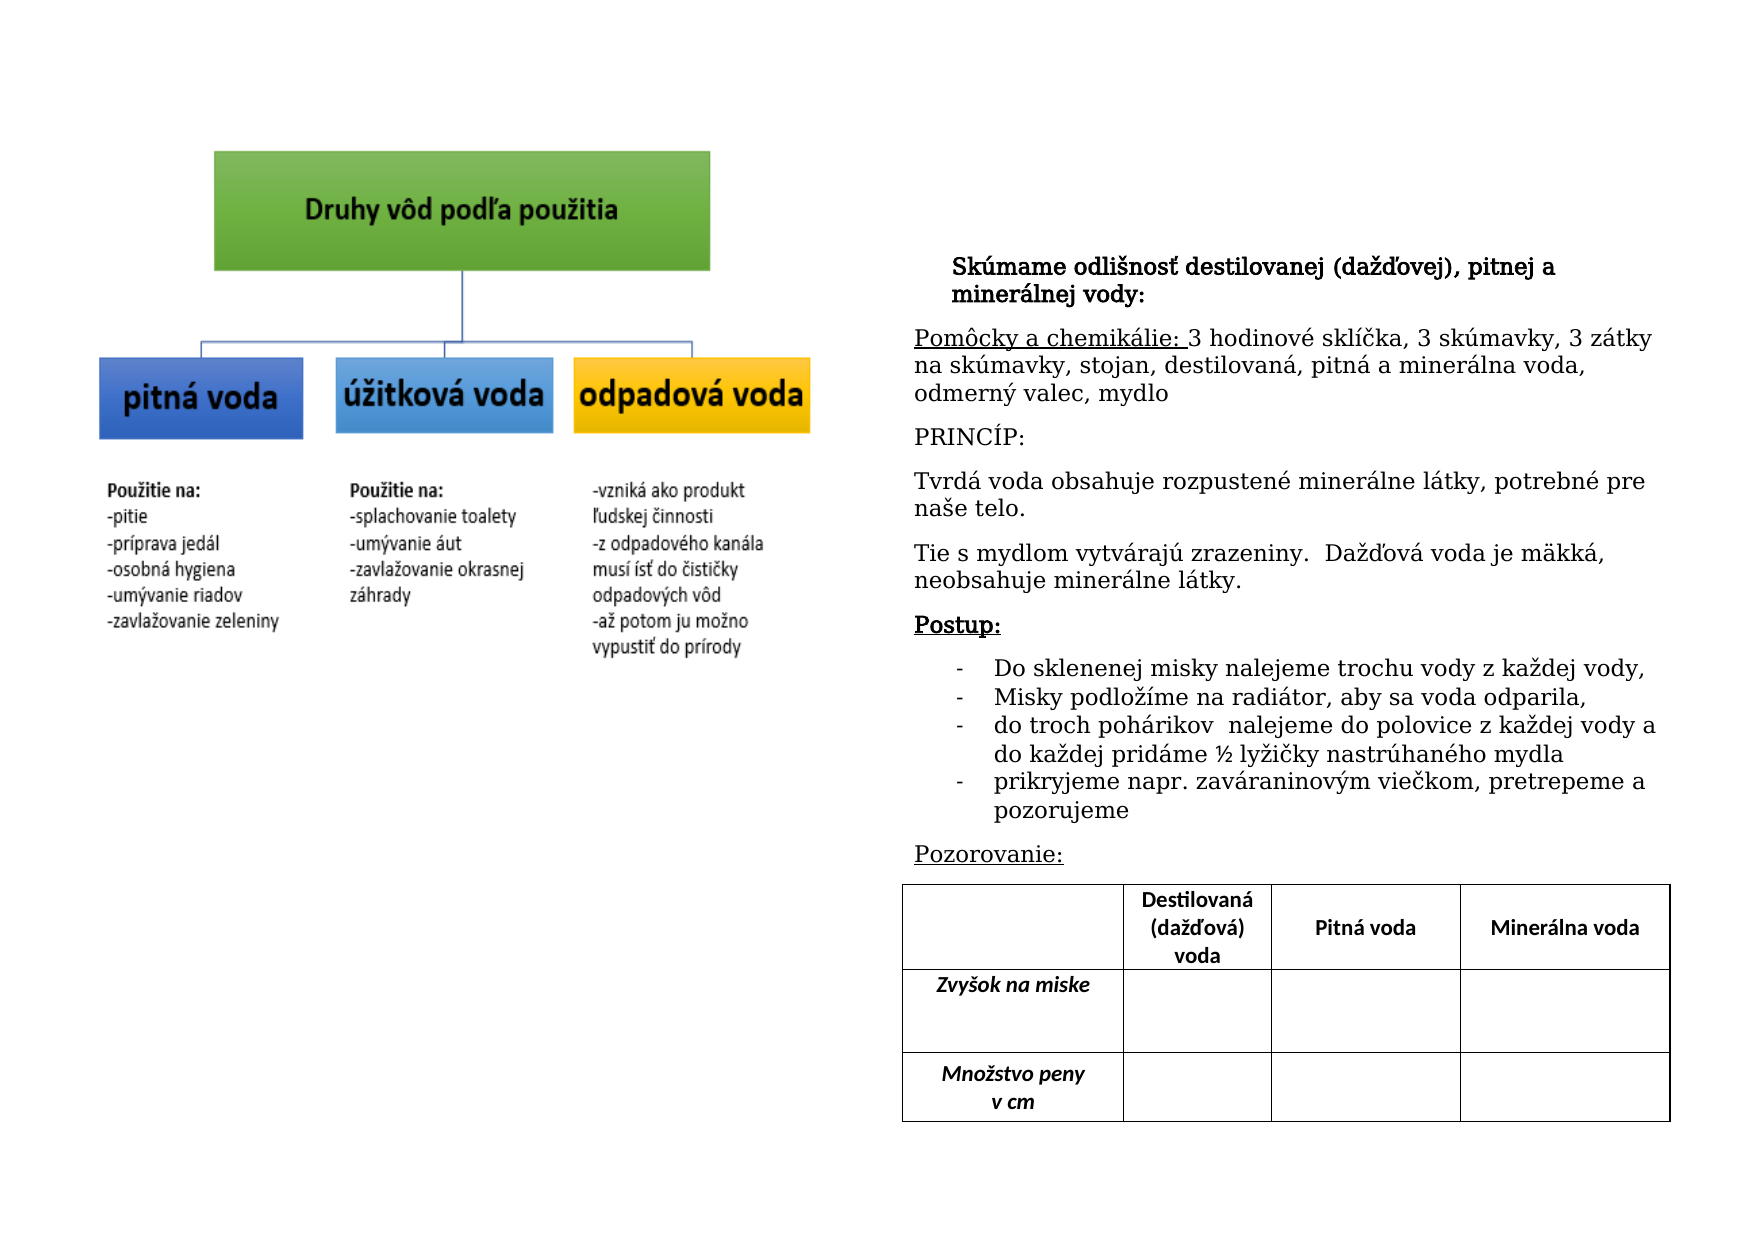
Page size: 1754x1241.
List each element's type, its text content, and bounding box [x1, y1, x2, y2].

table_cell [1461, 1053, 1669, 1121]
table_cell Zvyšok na miske [903, 970, 1123, 1052]
text PRINCÍP: [914, 422, 1679, 450]
table_header [903, 885, 1123, 969]
text Pozorovanie: [914, 839, 1679, 867]
table_cell [1124, 1053, 1271, 1121]
table_header Minerálna voda [1461, 885, 1669, 969]
text Tvrdá voda obsahuje rozpustené minerálne látky, potrebné pre naše telo. [914, 467, 1679, 522]
text Postup: [914, 610, 1679, 637]
text Skúmame odlišnosť destilovanej (dažďovej), pitnej a minerálnej vody: [951, 252, 1679, 307]
table_cell Množstvo peny v cm [903, 1053, 1123, 1121]
list Misky podložíme na radiátor, aby sa voda odparila, [956, 683, 1679, 711]
list do troch pohárikov nalejeme do polovice z každej vody a do každej pridáme ½ lyžičky nastrúhaného mydla [956, 711, 1679, 767]
table_cell [1272, 970, 1460, 1052]
list prikryjeme napr. zaváraninovým viečkom, pretrepeme a pozorujeme [956, 767, 1679, 823]
picture [75, 124, 821, 680]
text Tie s mydlom vytvárajú zrazeniny. Dažďová voda je mäkká, neobsahuje minerálne látky. [914, 538, 1679, 593]
table_cell [1461, 970, 1669, 1052]
table_header Pitná voda [1272, 885, 1460, 969]
list Do sklenenej misky nalejeme trochu vody z každej vody, [956, 654, 1679, 683]
table_header Destilovaná (dažďová) voda [1124, 885, 1271, 969]
table_cell [1272, 1053, 1460, 1121]
text Pomôcky a chemikálie: 3 hodinové sklíčka, 3 skúmavky, 3 zátky na skúmavky, stojan, destilovaná, pitná a minerálna voda, odmerný valec, mydlo [914, 323, 1679, 406]
table_cell [1124, 970, 1271, 1052]
